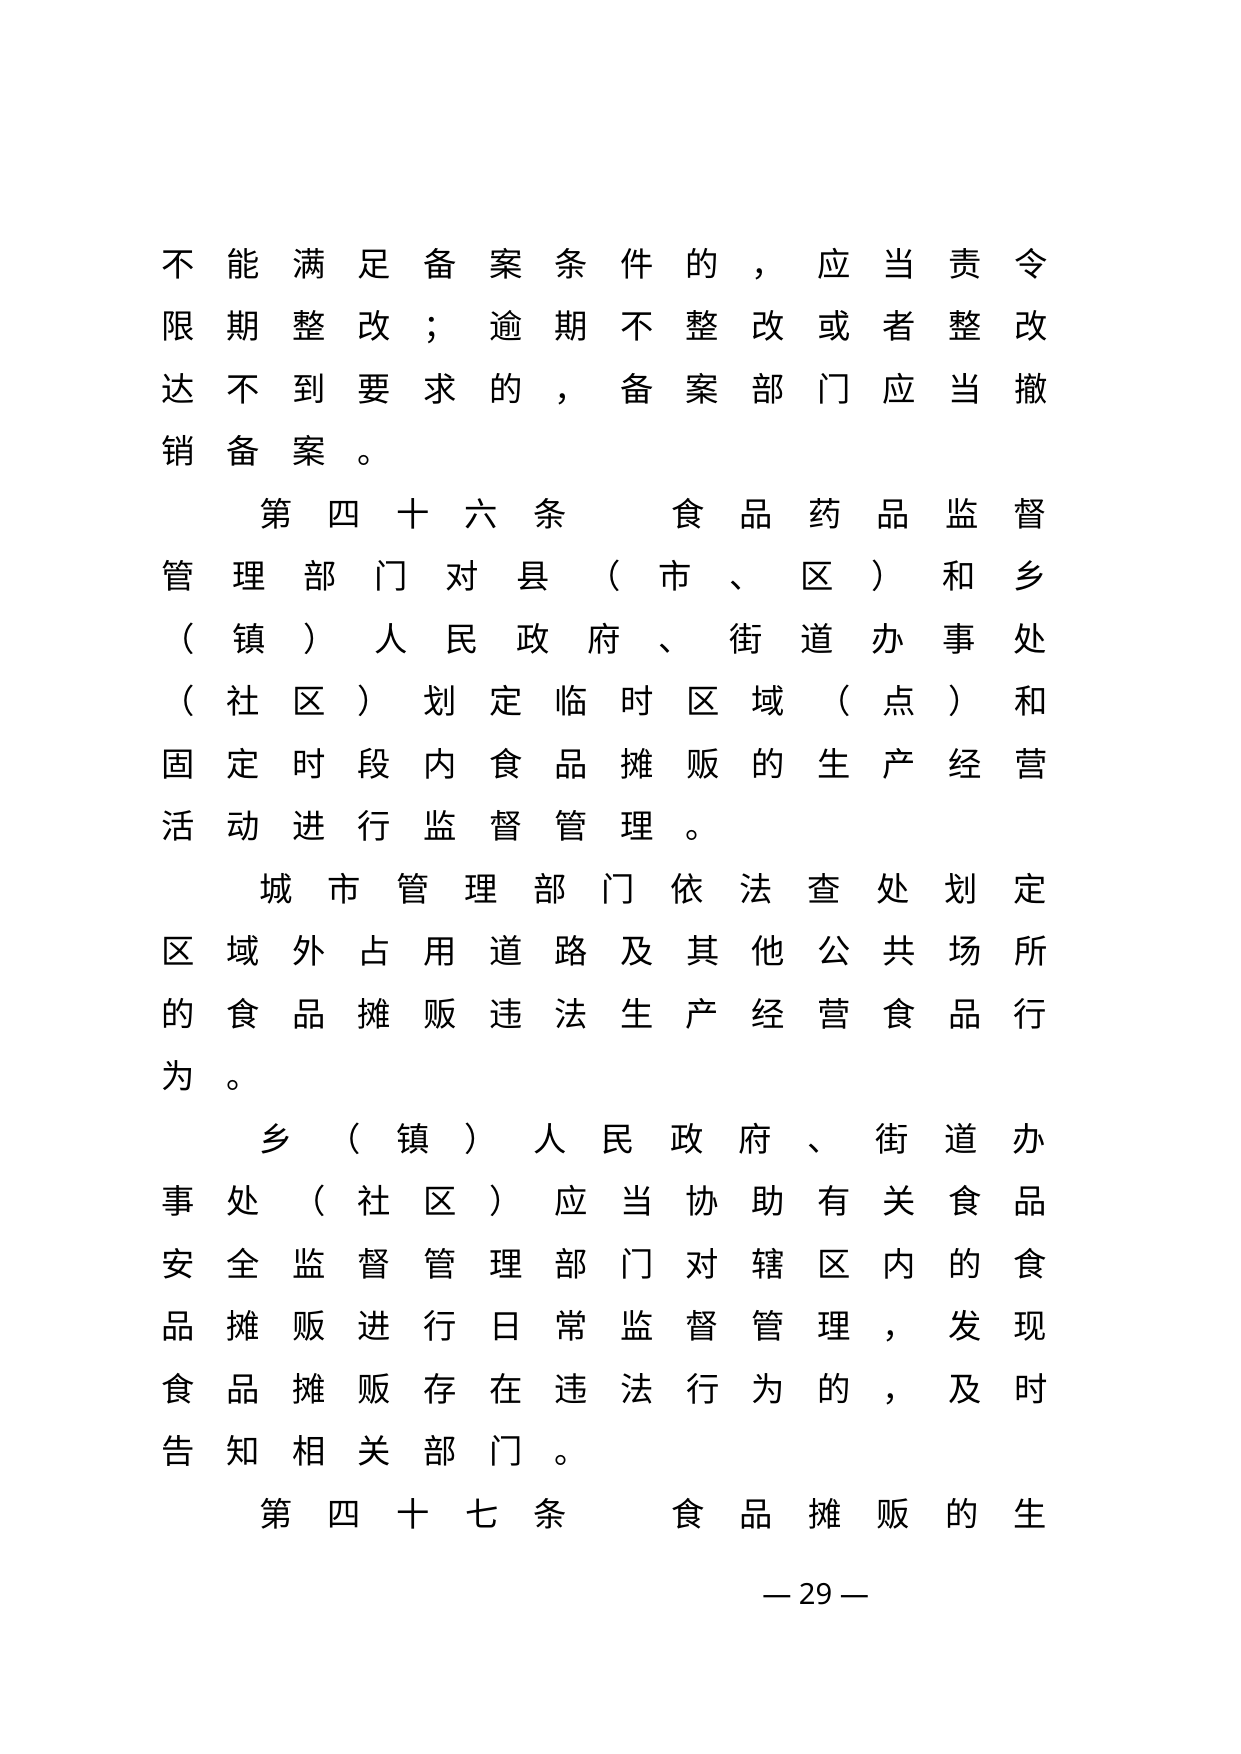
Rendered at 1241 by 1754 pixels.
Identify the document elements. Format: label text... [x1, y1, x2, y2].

text 城市管理部门依法查处划定区域外占用道路及其他公共场所的食品摊贩违法生产经营食品行为。 [161, 856, 1079, 1106]
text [161, 1481, 1079, 1543]
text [161, 231, 1079, 481]
text 乡（镇）人民政府、街道办事处（社区）应当协助有关食品安全监督管理部门对辖区内的食品摊贩进行日常监督管理，发现食品摊贩存在违法行为的，及时告知相关部门。 [161, 1106, 1079, 1481]
text 第四十六条 食品药品监督管理部门对县（市、区）和乡（镇）人民政府、街道办事处（社区）划定临时区域（点）和固定时段内食品摊贩的生产经营活动进行监督管理。 [161, 481, 1079, 856]
